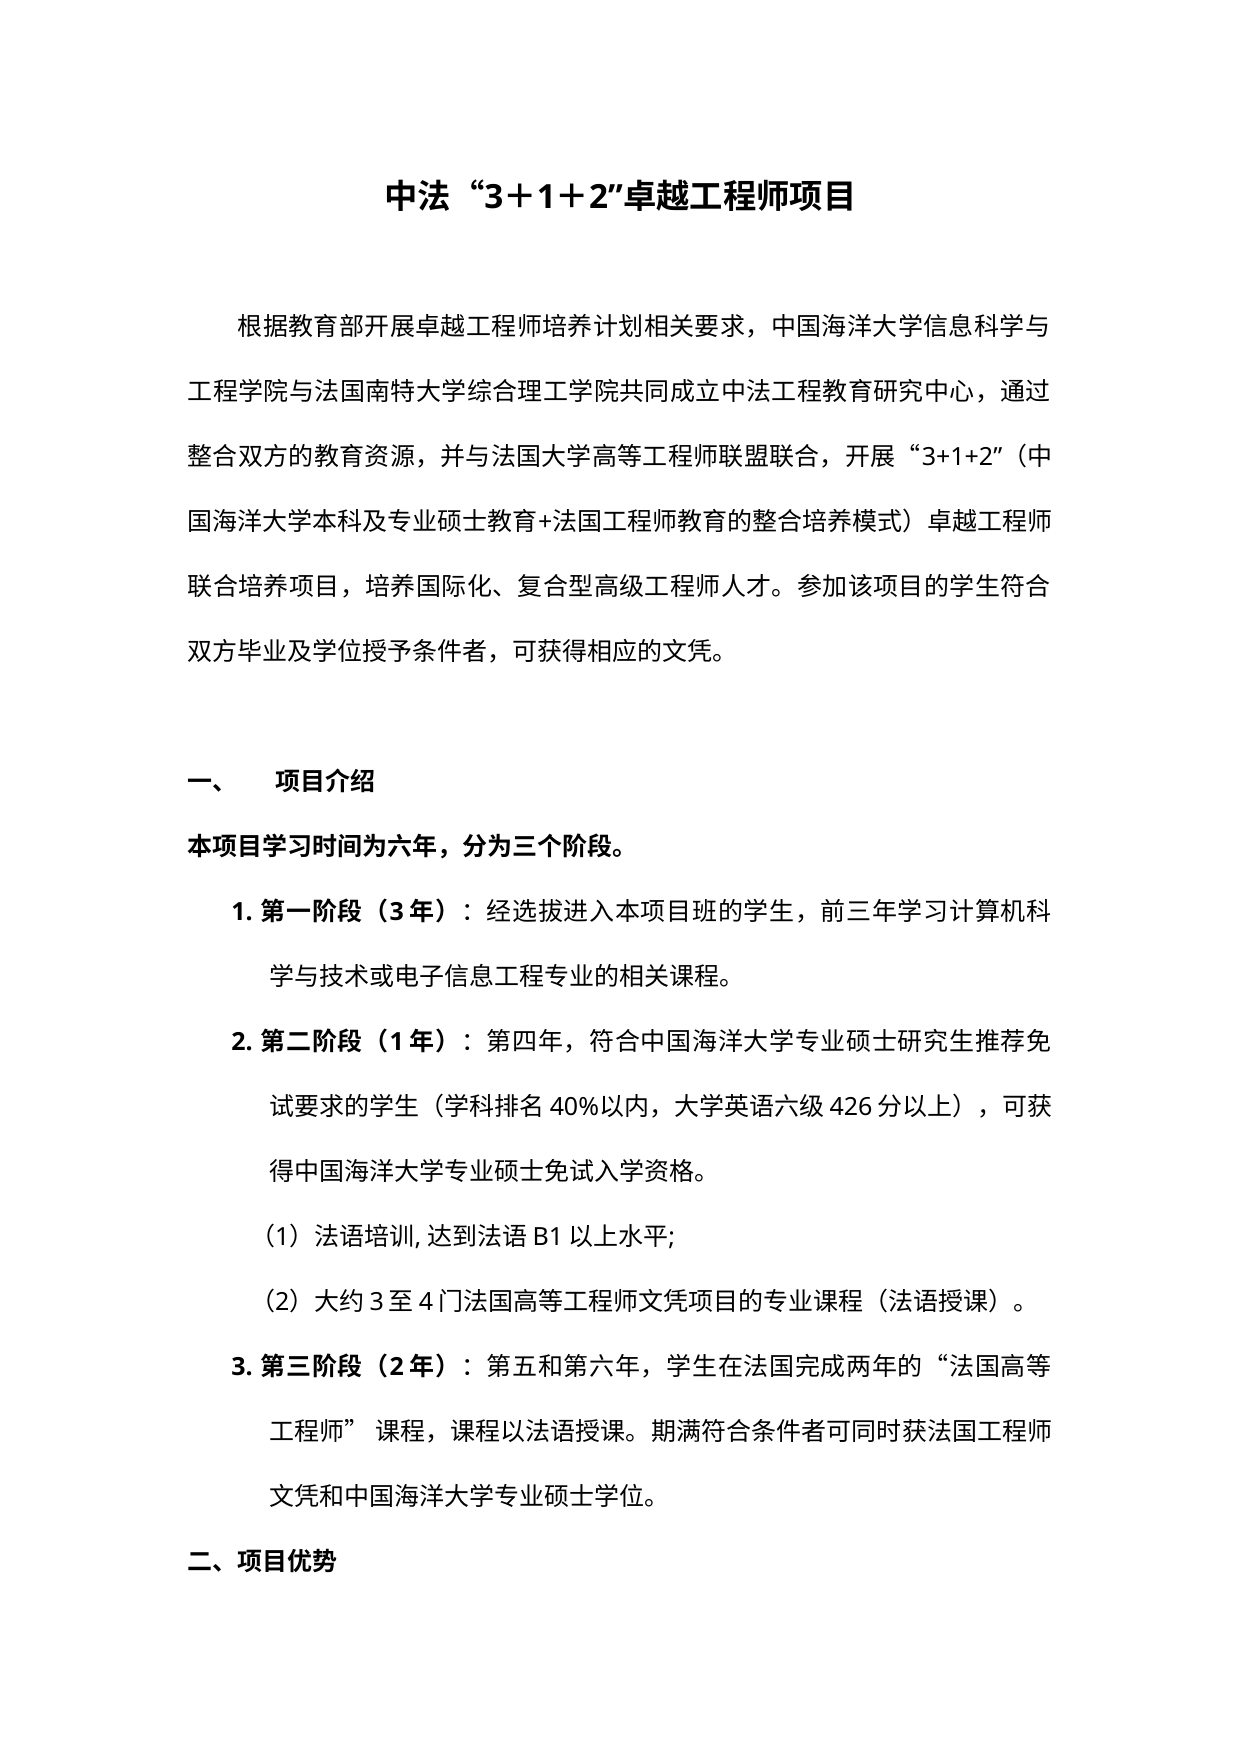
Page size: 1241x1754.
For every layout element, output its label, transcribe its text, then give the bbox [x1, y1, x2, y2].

text 2. 第二阶段（1年）：第四年，符合中国海洋大学专业硕士研究生推荐免试要求的学生（学科排名40%以内，大学英语六级426分以上），可获得中国海洋大学专业硕士免试入学资格。 [231, 1007, 1053, 1202]
text 根据教育部开展卓越工程师培养计划相关要求，中国海洋大学信息科学与工程学院与法国南特大学综合理工学院共同成立中法工程教育研究中心，通过整合双方的教育资源，并与法国大学高等工程师联盟联合，开展“3+1+2”（中国海洋大学本科及专业硕士教育+法国工程师教育的整合培养模式）卓越工程师联合培养项目，培养国际化、复合型高级工程师人才。参加该项目的学生符合双方毕业及学位授予条件者，可获得相应的文凭。 [187, 292, 1053, 682]
text 3. 第三阶段（2年）：第五和第六年，学生在法国完成两年的“法国高等工程师” 课程，课程以法语授课。期满符合条件者可同时获法国工程师文凭和中国海洋大学专业硕士学位。 [231, 1332, 1053, 1527]
text （1）法语培训, 达到法语B1以上水平; [187, 1202, 1053, 1267]
text （2）大约3至4门法国高等工程师文凭项目的专业课程（法语授课）。 [187, 1267, 1053, 1332]
text 1. 第一阶段（3年）：经选拔进入本项目班的学生，前三年学习计算机科学与技术或电子信息工程专业的相关课程。 [231, 877, 1053, 1007]
text 二、项目优势 [187, 1527, 1053, 1592]
text 中法“3＋1＋2”卓越工程师项目 [187, 162, 1053, 227]
text 本项目学习时间为六年，分为三个阶段。 [187, 812, 1053, 877]
text 一、 项目介绍 [187, 747, 1053, 812]
